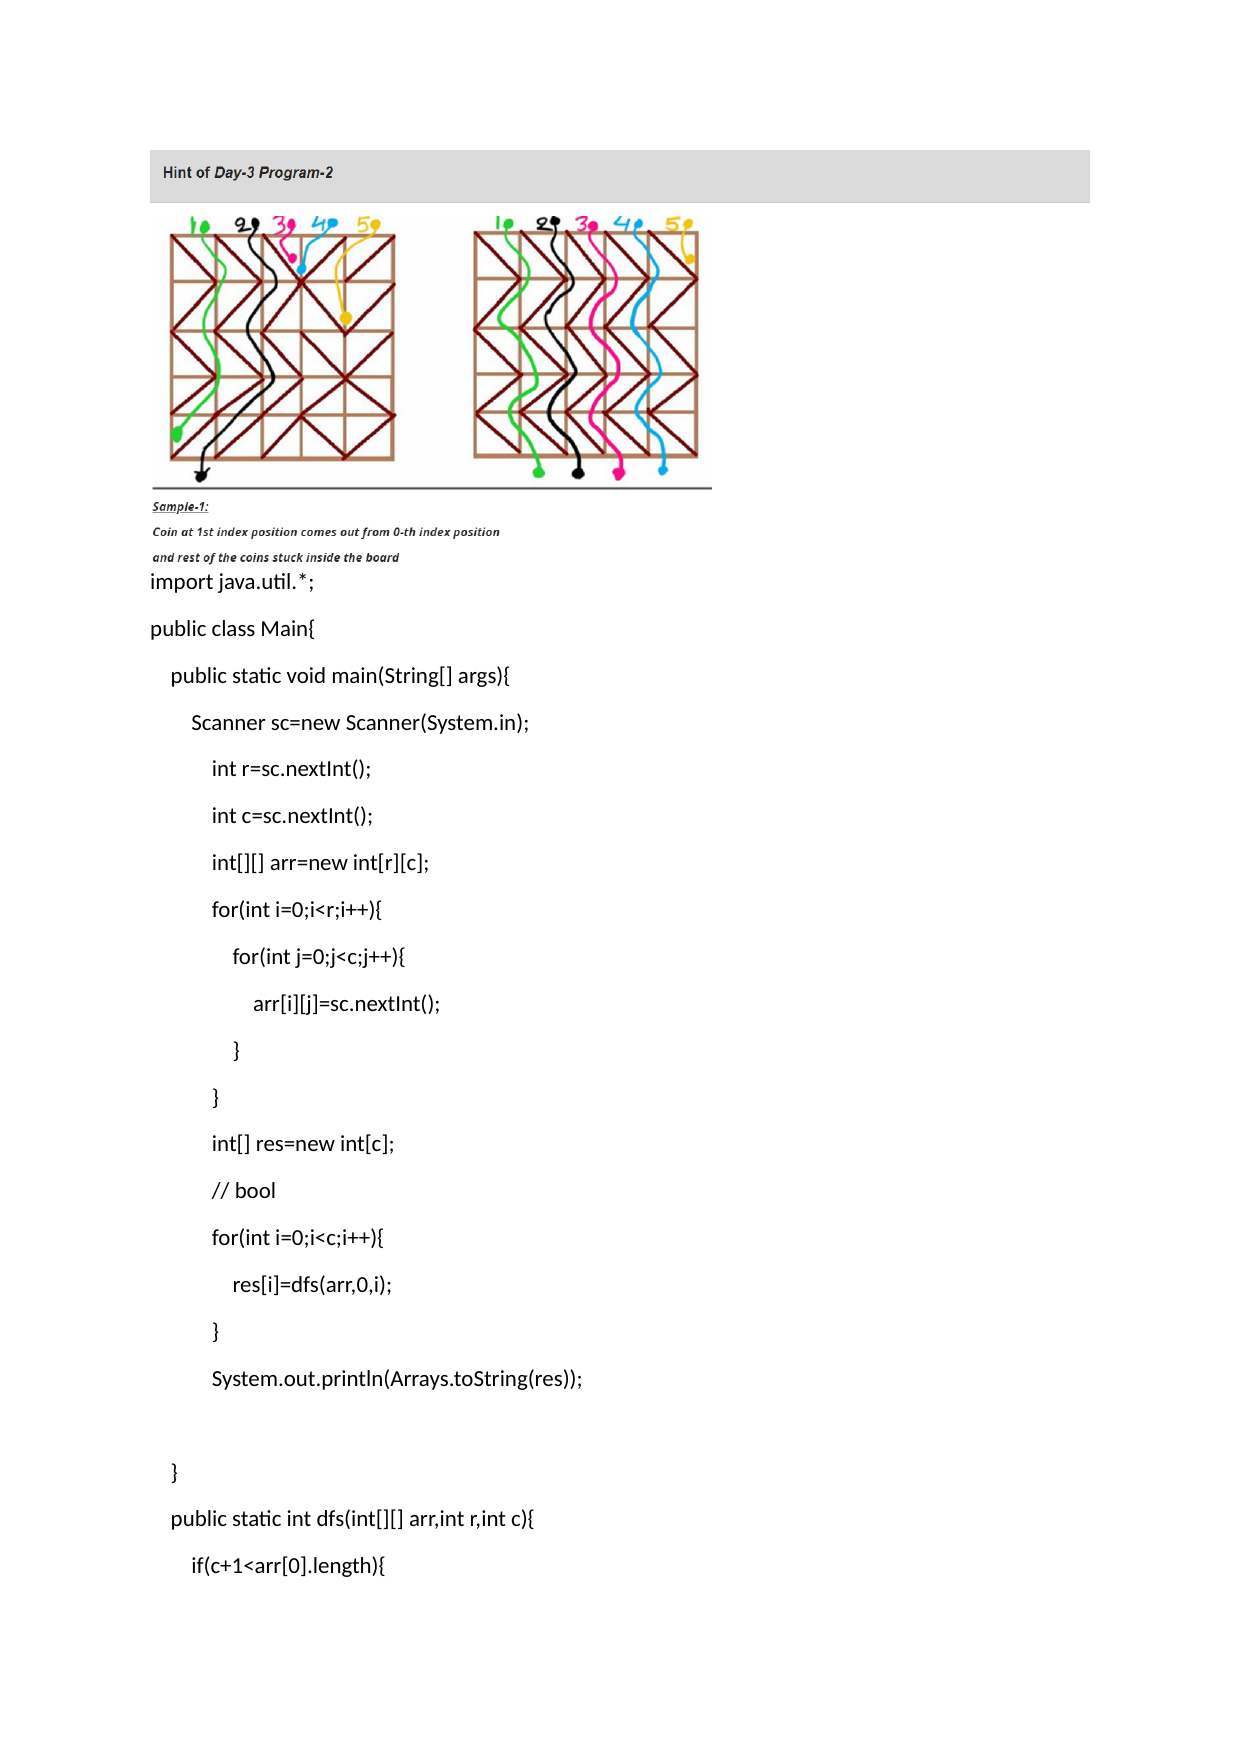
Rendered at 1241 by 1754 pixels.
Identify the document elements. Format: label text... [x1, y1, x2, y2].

text int[] res=new int[c]; [150, 1129, 1090, 1157]
text } [150, 1083, 1090, 1111]
text for(int j=0;j<c;j++){ [150, 942, 1090, 970]
text arr[i][j]=sc.nextInt(); [150, 989, 1090, 1017]
text int[][] arr=new int[r][c]; [150, 848, 1090, 876]
text public static int dfs(int[][] arr,int r,int c){ [150, 1504, 1090, 1532]
text public class Main{ [150, 614, 1090, 642]
picture [150, 150, 1091, 565]
text } [150, 1036, 1090, 1064]
text if(c+1<arr[0].length){ [150, 1551, 1090, 1579]
text for(int i=0;i<r;i++){ [150, 895, 1090, 923]
text // bool [150, 1176, 1090, 1204]
text } [150, 1458, 1090, 1486]
text System.out.println(Arrays.toString(res)); [150, 1364, 1090, 1392]
text import java.util.*; [150, 565, 1090, 595]
text for(int i=0;i<c;i++){ [150, 1223, 1090, 1251]
text Scanner sc=new Scanner(System.in); [150, 708, 1090, 736]
text int r=sc.nextInt(); [150, 754, 1090, 782]
text int c=sc.nextInt(); [150, 801, 1090, 829]
text } [150, 1317, 1090, 1345]
text public static void main(String[] args){ [150, 661, 1090, 689]
text res[i]=dfs(arr,0,i); [150, 1270, 1090, 1298]
